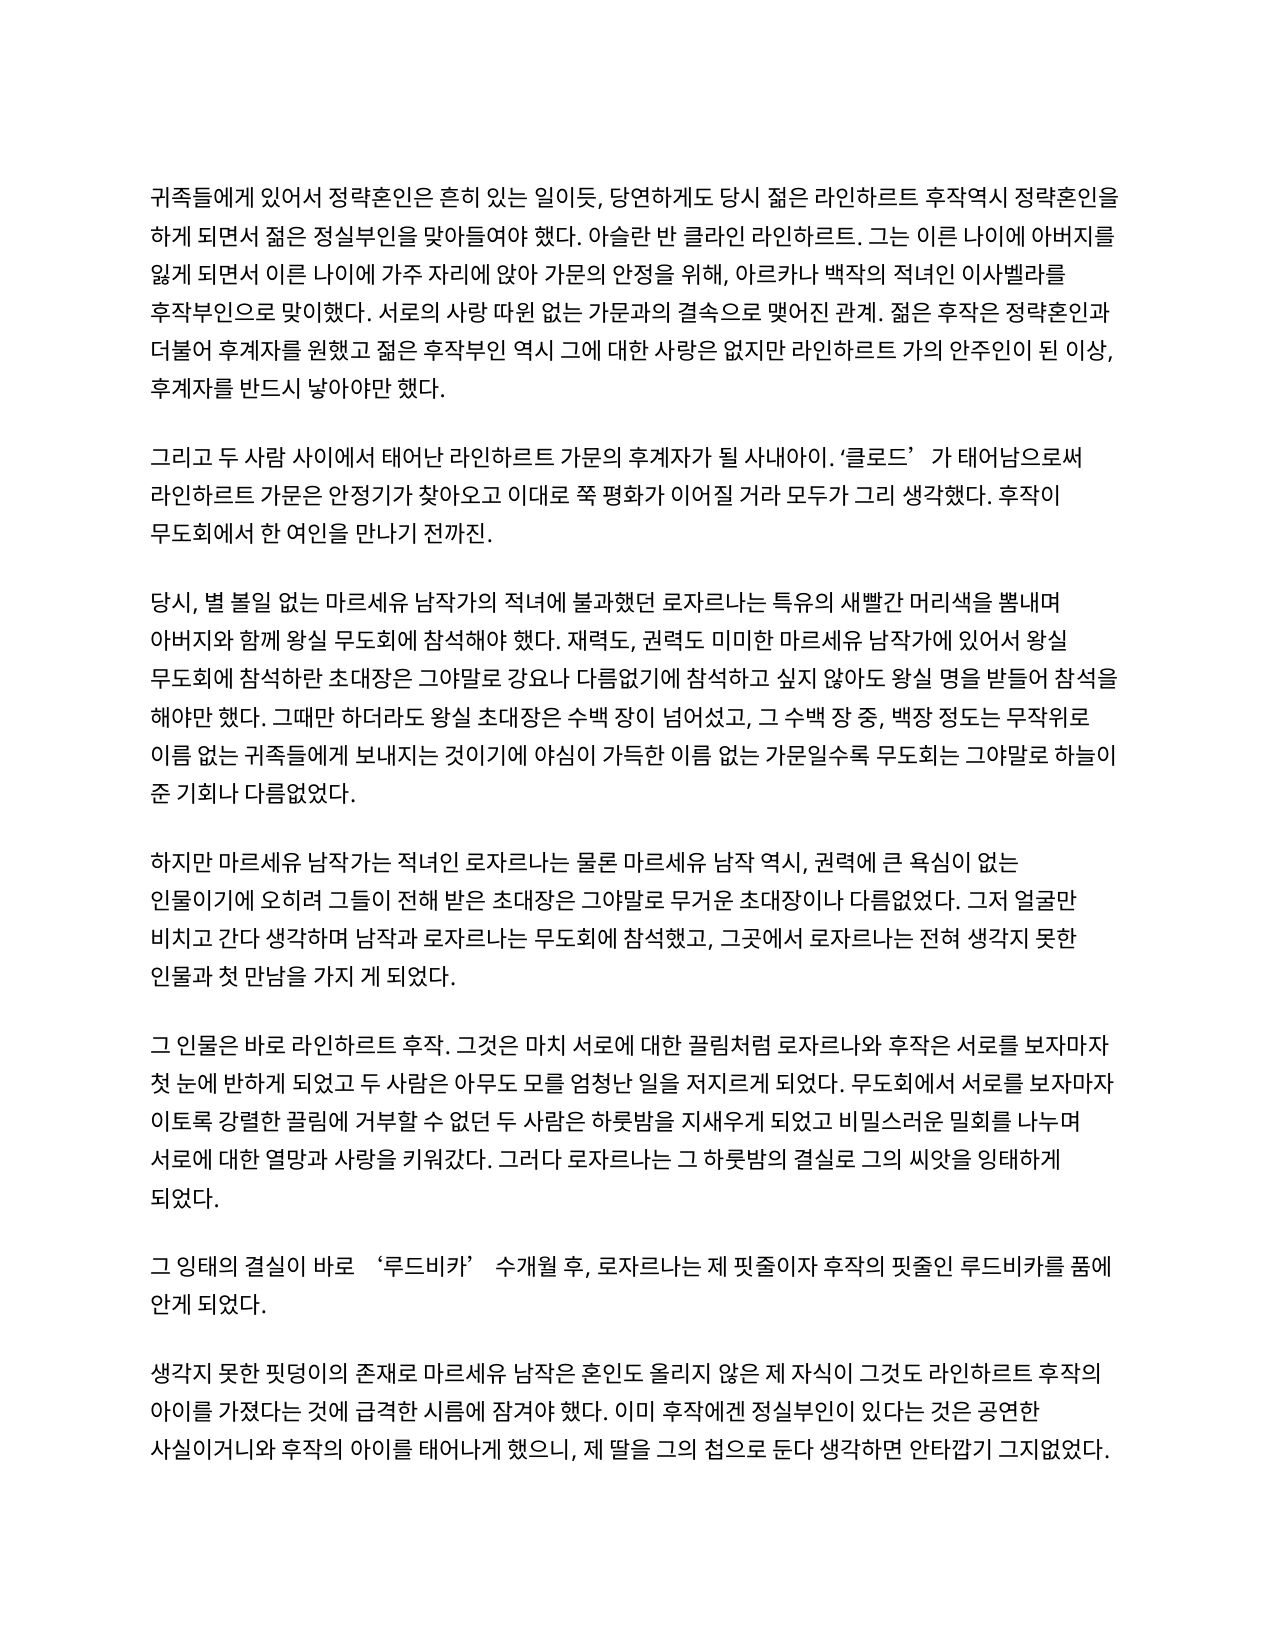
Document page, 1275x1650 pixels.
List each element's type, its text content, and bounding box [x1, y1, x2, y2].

text 하지만 마르세유 남작가는 적녀인 로자르나는 물론 마르세유 남작 역시, 권력에 큰 욕심이 없는 인물이기에 오히려 그들이 전해 받은 초대장은 그야말로 무거운 초대장이나 다름없었다. 그저 얼굴만 비치고 간다 생각하며 남작과 로자르나는 무도회에 참석했고, 그곳에서 로자르나는 전혀 생각지 못한 인물과 첫 만남을 가지 게 되었다. [150, 844, 1125, 992]
text 귀족들에게 있어서 정략혼인은 흔히 있는 일이듯, 당연하게도 당시 젊은 라인하르트 후작역시 정략혼인을 하게 되면서 젊은 정실부인을 맞아들여야 했다. 아슬란 반 클라인 라인하르트. 그는 이른 나이에 아버지를 잃게 되면서 이른 나이에 가주 자리에 앉아 가문의 안정을 위해, 아르카나 백작의 적녀인 이사벨라를 후작부인으로 맞이했다. 서로의 사랑 따윈 없는 가문과의 결속으로 맺어진 관계. 젊은 후작은 정략혼인과 더불어 후계자를 원했고 젊은 후작부인 역시 그에 대한 사랑은 없지만 라인하르트 가의 안주인이 된 이상, 후계자를 반드시 낳아야만 했다. [150, 180, 1125, 405]
text 그리고 두 사람 사이에서 태어난 라인하르트 가문의 후계자가 될 사내아이. ‘클로드’가 태어남으로써 라인하르트 가문은 안정기가 찾아오고 이대로 쭉 평화가 이어질 거라 모두가 그리 생각했다. 후작이 무도회에서 한 여인을 만나기 전까진. [150, 440, 1125, 550]
text 그 인물은 바로 라인하르트 후작. 그것은 마치 서로에 대한 끌림처럼 로자르나와 후작은 서로를 보자마자 첫 눈에 반하게 되었고 두 사람은 아무도 모를 엄청난 일을 저지르게 되었다. 무도회에서 서로를 보자마자 이토록 강렬한 끌림에 거부할 수 없던 두 사람은 하룻밤을 지새우게 되었고 비밀스러운 밀회를 나누며 서로에 대한 열망과 사랑을 키워갔다. 그러다 로자르나는 그 하룻밤의 결실로 그의 씨앗을 잉태하게 되었다. [150, 1028, 1125, 1214]
text 그 잉태의 결실이 바로 ‘루드비카’ 수개월 후, 로자르나는 제 핏줄이자 후작의 핏줄인 루드비카를 품에 안게 되었다. [150, 1249, 1125, 1321]
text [150, 1356, 1125, 1465]
text 당시, 별 볼일 없는 마르세유 남작가의 적녀에 불과했던 로자르나는 특유의 새빨간 머리색을 뽐내며 아버지와 함께 왕실 무도회에 참석해야 했다. 재력도, 권력도 미미한 마르세유 남작가에 있어서 왕실 무도회에 참석하란 초대장은 그야말로 강요나 다름없기에 참석하고 싶지 않아도 왕실 명을 받들어 참석을 해야만 했다. 그때만 하더라도 왕실 초대장은 수백 장이 넘어섰고, 그 수백 장 중, 백장 정도는 무작위로 이름 없는 귀족들에게 보내지는 것이기에 야심이 가득한 이름 없는 가문일수록 무도회는 그야말로 하늘이 준 기회나 다름없었다. [150, 585, 1125, 809]
